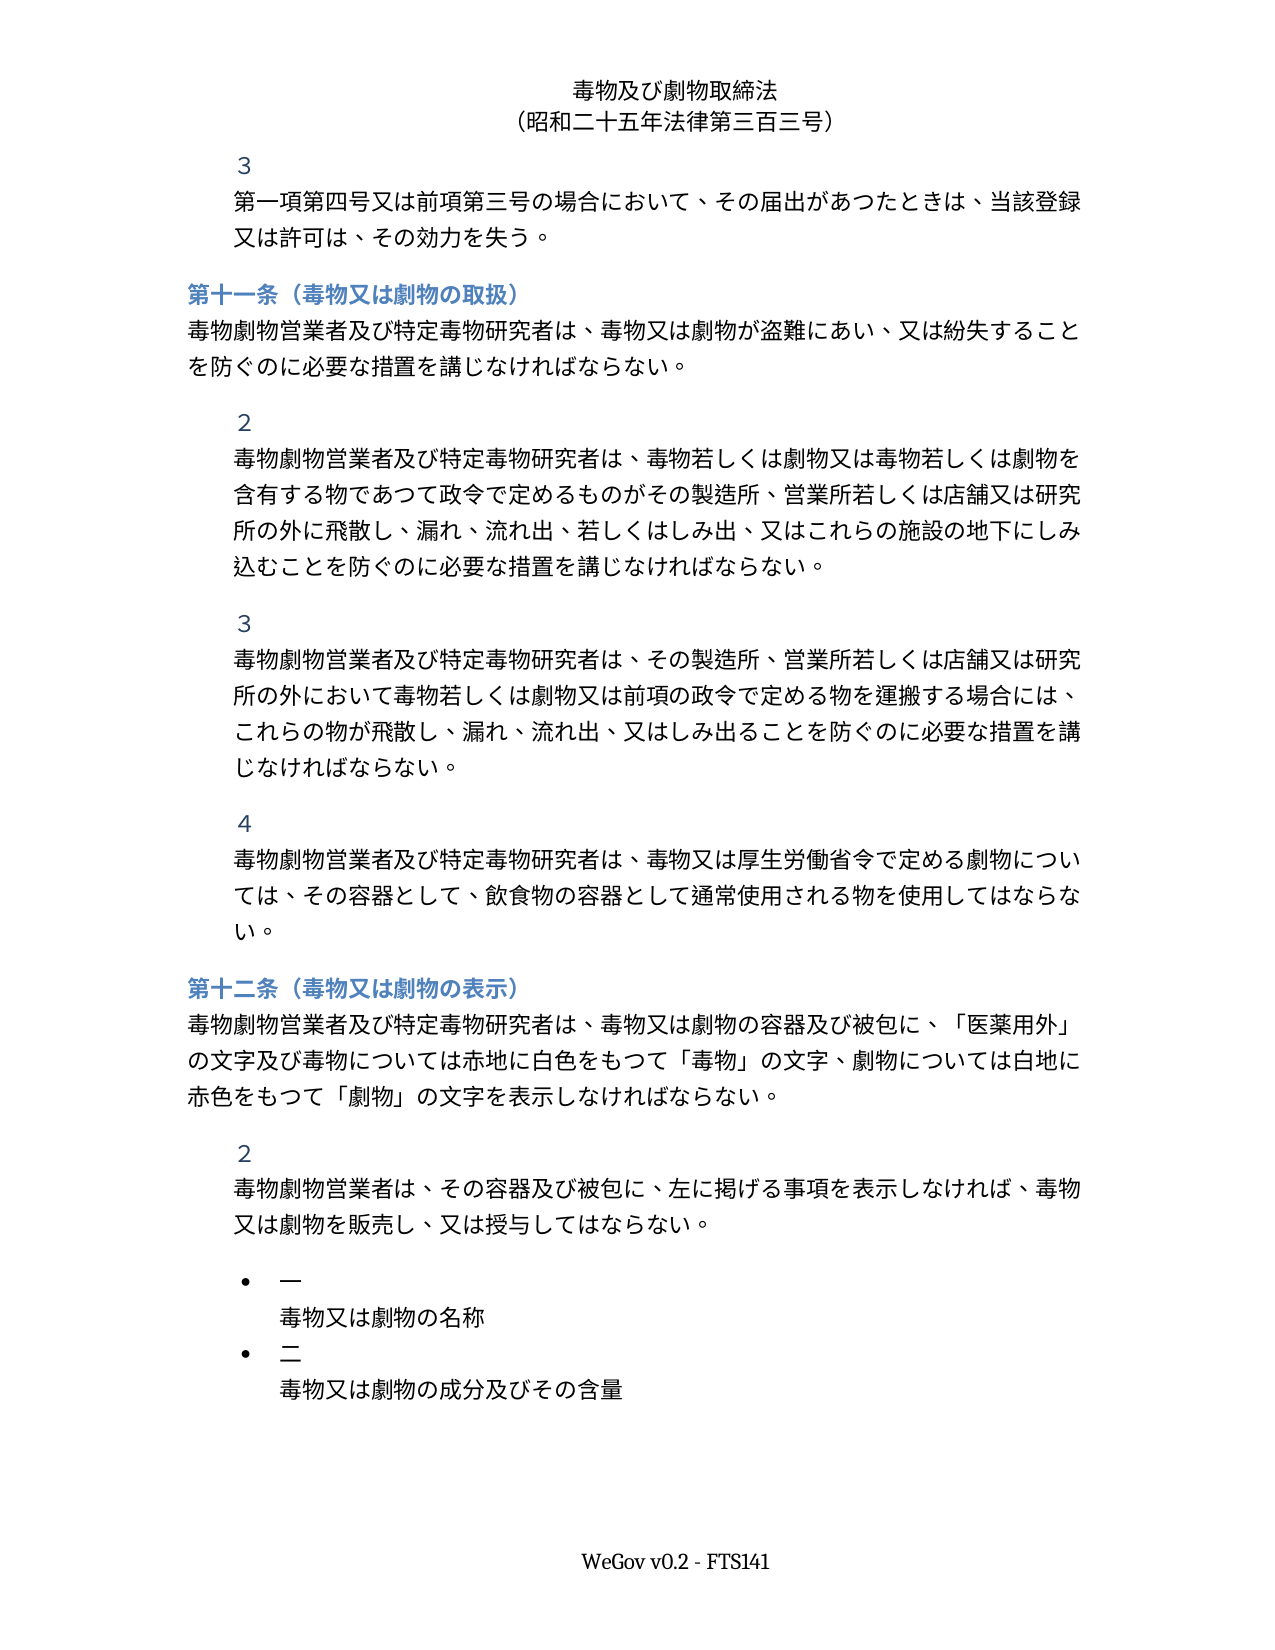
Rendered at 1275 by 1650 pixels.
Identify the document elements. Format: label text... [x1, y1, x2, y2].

subtitle ２ [233, 407, 1087, 438]
text 毒物劇物営業者及び特定毒物研究者は、毒物若しくは劇物又は毒物若しくは劇物を含有する物であつて政令で定めるものがその製造所、営業所若しくは店舗又は研究所の外に飛散し、漏れ、流れ出、若しくはしみ出、又はこれらの施設の地下にしみ込むことを防ぐのに必要な措置を講じなければならない。 [233, 443, 1087, 582]
subtitle 第十二条（毒物又は劇物の表示） [187, 973, 1087, 1004]
text 毒物劇物営業者は、その容器及び被包に、左に掲げる事項を表示しなければ、毒物又は劇物を販売し、又は授与してはならない。 [233, 1173, 1087, 1241]
subtitle ３ [233, 608, 1087, 639]
text 毒物劇物営業者及び特定毒物研究者は、毒物又は劇物が盗難にあい、又は紛失することを防ぐのに必要な措置を講じなければならない。 [187, 314, 1087, 382]
list 一 毒物又は劇物の名称 [242, 1266, 1087, 1333]
subtitle ４ [233, 808, 1087, 839]
text 第一項第四号又は前項第三号の場合において、その届出があつたときは、当該登録又は許可は、その効力を失う。 [233, 186, 1087, 253]
subtitle 第十一条（毒物又は劇物の取扱） [187, 279, 1087, 310]
subtitle ３ [233, 150, 1087, 181]
list 二 毒物又は劇物の成分及びその含量 [242, 1338, 1087, 1405]
subtitle ２ [233, 1137, 1087, 1169]
text 毒物劇物営業者及び特定毒物研究者は、毒物又は劇物の容器及び被包に、「医薬用外」の文字及び毒物については赤地に白色をもつて「毒物」の文字、劇物については白地に赤色をもつて「劇物」の文字を表示しなければならない。 [187, 1009, 1087, 1112]
text 毒物劇物営業者及び特定毒物研究者は、毒物又は厚生労働省令で定める劇物については、その容器として、飲食物の容器として通常使用される物を使用してはならない。 [233, 844, 1087, 947]
text 毒物劇物営業者及び特定毒物研究者は、その製造所、営業所若しくは店舗又は研究所の外において毒物若しくは劇物又は前項の政令で定める物を運搬する場合には、これらの物が飛散し、漏れ、流れ出、又はしみ出ることを防ぐのに必要な措置を講じなければならない。 [233, 644, 1087, 783]
